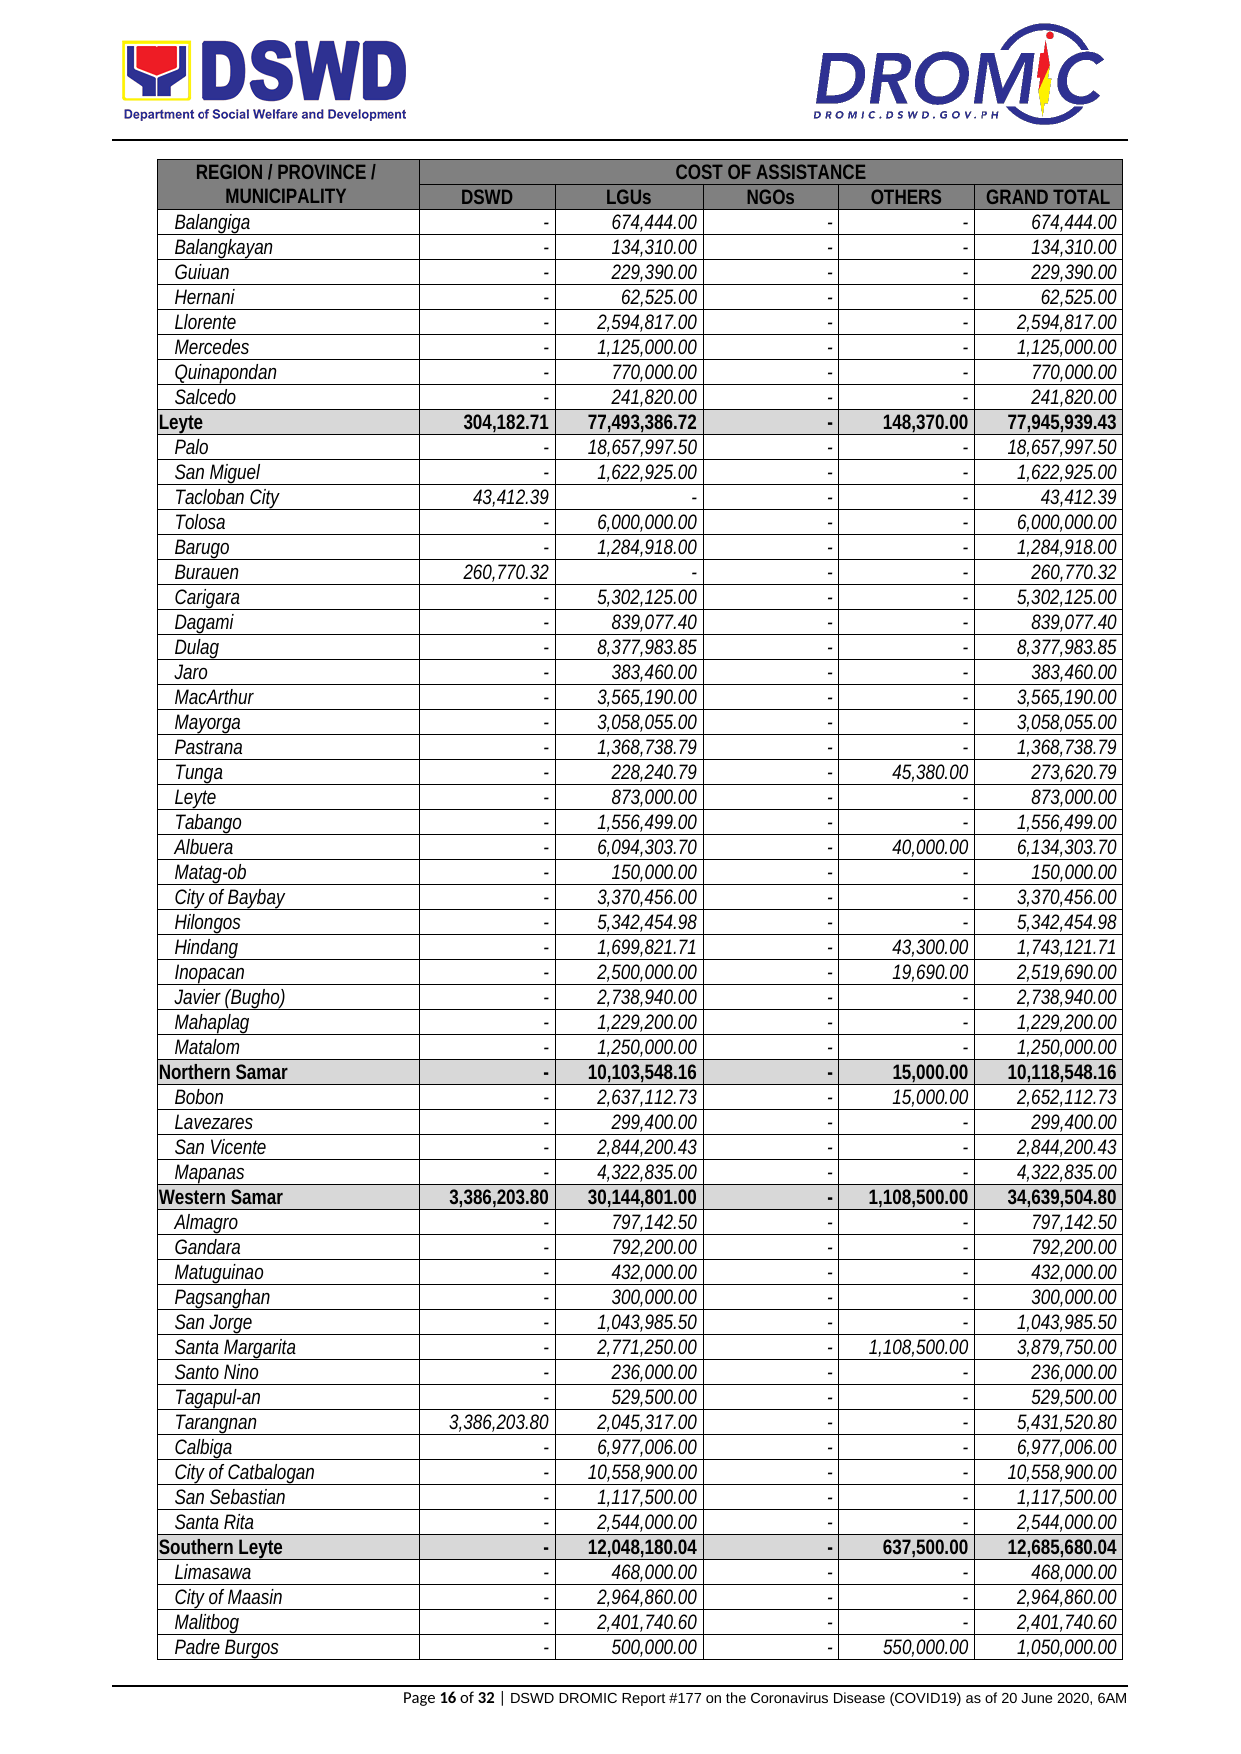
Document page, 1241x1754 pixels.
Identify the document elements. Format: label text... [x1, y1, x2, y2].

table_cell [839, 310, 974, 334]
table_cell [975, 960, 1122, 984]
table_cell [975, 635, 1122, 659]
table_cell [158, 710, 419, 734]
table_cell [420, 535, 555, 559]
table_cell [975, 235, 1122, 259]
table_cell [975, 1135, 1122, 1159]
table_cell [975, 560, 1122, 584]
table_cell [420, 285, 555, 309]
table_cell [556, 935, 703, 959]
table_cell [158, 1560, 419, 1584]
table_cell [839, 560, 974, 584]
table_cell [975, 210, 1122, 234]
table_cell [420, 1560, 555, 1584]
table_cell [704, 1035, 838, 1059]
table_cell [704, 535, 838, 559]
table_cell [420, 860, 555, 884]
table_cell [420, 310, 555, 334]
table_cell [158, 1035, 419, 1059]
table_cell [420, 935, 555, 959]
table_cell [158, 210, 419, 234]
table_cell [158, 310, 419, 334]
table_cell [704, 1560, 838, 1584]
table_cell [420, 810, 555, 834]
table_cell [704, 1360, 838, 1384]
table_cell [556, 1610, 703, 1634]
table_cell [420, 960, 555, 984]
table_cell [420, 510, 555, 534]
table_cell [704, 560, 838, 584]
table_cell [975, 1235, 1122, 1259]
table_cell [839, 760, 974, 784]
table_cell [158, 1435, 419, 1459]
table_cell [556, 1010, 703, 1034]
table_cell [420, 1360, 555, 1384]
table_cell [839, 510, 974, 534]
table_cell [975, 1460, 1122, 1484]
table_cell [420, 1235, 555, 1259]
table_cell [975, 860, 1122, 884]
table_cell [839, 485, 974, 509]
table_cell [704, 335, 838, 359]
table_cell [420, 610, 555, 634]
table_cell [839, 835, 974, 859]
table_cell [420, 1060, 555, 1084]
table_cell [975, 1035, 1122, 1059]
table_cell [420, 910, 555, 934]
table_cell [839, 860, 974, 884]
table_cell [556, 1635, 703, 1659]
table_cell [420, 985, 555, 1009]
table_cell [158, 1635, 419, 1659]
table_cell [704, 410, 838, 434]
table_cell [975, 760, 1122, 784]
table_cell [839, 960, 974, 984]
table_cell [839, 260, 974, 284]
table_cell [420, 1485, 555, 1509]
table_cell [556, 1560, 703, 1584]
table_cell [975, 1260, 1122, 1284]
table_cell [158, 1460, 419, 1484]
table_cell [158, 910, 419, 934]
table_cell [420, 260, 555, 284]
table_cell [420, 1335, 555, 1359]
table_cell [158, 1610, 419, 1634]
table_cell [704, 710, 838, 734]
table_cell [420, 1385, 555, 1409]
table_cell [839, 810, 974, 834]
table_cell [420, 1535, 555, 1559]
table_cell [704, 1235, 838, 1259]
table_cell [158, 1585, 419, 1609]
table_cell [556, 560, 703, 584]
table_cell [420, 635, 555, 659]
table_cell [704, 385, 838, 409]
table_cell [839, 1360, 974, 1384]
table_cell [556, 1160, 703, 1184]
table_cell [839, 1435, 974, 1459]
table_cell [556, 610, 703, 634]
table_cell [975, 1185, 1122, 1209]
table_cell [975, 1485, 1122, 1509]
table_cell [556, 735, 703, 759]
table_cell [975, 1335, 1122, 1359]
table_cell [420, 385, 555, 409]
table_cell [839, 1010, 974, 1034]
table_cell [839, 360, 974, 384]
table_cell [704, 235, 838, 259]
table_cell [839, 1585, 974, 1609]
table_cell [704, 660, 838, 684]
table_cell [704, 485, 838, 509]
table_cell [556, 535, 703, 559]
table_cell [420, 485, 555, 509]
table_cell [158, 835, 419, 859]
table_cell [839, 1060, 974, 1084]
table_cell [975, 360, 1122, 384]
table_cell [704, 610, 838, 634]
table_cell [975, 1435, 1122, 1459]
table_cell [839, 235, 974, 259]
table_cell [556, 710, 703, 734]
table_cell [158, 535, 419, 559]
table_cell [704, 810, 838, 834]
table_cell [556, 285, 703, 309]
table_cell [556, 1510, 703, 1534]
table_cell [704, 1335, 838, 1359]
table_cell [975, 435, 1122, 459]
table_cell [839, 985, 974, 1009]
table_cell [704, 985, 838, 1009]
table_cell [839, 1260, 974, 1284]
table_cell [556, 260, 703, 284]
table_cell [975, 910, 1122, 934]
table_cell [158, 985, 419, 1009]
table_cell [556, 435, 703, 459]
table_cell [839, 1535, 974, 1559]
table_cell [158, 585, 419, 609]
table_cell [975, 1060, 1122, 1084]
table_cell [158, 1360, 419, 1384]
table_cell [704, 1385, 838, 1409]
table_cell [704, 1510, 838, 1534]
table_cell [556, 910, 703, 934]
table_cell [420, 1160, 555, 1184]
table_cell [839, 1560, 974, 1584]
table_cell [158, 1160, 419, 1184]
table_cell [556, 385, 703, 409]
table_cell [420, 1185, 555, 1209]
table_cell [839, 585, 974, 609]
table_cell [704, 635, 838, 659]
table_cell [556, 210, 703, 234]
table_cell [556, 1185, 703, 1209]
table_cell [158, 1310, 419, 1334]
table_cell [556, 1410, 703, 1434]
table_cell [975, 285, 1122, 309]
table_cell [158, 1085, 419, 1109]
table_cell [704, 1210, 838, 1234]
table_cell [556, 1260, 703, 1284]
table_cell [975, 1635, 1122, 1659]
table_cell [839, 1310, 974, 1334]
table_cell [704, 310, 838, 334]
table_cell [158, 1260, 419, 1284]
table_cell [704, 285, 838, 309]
picture [781, 23, 1133, 125]
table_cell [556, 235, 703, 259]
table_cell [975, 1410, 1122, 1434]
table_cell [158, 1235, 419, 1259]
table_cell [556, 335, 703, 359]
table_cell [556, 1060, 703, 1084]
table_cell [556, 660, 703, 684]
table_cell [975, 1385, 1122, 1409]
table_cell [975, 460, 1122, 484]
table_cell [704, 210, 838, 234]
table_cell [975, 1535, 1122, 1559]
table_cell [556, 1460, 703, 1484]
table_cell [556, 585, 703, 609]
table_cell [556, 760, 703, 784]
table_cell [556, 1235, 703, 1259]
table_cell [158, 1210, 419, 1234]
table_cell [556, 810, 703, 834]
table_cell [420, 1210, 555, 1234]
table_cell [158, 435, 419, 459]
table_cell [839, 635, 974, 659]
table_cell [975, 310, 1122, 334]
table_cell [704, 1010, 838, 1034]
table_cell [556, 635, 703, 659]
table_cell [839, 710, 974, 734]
table_cell GRAND TOTAL [975, 185, 1122, 209]
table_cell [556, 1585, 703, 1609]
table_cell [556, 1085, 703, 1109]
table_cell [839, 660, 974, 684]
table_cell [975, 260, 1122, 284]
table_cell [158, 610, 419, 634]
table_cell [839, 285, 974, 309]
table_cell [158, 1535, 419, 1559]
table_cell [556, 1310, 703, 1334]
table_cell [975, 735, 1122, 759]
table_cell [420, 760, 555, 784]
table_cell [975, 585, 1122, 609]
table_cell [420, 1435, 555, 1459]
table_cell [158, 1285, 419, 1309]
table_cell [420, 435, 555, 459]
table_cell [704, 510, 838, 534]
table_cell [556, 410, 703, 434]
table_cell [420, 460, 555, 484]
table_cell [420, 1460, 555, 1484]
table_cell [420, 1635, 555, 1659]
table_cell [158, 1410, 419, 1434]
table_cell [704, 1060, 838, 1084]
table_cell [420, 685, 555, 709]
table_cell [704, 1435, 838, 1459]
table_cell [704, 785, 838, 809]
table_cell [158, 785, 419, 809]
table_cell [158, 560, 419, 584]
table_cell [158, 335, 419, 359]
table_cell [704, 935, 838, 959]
table_cell LGUs [556, 185, 703, 209]
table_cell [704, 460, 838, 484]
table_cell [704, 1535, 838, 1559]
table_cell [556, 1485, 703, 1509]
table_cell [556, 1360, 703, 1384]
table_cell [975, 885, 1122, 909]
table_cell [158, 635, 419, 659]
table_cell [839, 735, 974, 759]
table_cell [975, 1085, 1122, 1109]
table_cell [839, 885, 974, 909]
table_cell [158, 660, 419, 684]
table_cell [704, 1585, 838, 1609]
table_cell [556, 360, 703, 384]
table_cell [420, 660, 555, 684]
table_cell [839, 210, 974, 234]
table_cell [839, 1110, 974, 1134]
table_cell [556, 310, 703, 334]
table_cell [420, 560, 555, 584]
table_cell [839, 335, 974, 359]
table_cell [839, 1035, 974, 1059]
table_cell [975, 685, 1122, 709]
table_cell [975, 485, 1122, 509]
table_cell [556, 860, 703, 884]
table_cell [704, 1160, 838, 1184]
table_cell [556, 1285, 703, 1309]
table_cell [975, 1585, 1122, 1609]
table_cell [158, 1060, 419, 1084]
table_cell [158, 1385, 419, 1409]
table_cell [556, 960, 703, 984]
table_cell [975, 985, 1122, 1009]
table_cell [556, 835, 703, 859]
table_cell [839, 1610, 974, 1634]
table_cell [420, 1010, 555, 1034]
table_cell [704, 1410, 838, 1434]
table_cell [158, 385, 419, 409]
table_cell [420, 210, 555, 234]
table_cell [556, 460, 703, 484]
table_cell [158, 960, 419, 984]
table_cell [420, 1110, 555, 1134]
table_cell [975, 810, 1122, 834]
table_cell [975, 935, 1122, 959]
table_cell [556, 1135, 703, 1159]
table_header REGION / PROVINCE / MUNICIPALITY [158, 160, 419, 209]
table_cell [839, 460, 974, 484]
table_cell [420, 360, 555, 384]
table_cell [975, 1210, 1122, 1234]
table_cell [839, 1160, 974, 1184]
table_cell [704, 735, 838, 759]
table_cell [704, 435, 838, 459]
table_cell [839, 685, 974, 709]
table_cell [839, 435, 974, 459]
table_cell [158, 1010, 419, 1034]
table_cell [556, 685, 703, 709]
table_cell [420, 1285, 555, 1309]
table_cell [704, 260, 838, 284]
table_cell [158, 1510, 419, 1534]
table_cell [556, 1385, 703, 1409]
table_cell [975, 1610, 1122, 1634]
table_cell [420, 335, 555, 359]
table_cell OTHERS [839, 185, 974, 209]
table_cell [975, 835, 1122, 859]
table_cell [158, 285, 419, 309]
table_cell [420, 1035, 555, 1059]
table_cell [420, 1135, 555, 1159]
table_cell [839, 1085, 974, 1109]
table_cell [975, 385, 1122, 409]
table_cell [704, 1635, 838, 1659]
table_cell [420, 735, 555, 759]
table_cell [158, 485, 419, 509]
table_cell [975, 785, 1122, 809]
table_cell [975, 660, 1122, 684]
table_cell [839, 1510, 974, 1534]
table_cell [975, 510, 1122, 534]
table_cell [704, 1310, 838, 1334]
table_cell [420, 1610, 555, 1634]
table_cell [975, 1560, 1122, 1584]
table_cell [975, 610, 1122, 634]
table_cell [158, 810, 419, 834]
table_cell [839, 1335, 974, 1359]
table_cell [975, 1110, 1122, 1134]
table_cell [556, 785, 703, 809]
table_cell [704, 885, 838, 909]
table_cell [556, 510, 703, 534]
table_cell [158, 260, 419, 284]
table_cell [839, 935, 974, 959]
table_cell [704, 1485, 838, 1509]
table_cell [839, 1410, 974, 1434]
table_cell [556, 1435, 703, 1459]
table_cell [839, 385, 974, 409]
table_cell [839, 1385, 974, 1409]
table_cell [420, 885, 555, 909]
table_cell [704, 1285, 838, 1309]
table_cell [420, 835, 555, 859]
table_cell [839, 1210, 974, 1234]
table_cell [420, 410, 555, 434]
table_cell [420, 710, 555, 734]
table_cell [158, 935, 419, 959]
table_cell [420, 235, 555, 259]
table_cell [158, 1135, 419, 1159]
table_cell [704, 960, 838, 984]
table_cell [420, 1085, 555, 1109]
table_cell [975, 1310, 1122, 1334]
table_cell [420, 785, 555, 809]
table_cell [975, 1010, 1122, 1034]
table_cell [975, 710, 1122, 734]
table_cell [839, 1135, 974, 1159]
table_header COST OF ASSISTANCE [420, 160, 1122, 184]
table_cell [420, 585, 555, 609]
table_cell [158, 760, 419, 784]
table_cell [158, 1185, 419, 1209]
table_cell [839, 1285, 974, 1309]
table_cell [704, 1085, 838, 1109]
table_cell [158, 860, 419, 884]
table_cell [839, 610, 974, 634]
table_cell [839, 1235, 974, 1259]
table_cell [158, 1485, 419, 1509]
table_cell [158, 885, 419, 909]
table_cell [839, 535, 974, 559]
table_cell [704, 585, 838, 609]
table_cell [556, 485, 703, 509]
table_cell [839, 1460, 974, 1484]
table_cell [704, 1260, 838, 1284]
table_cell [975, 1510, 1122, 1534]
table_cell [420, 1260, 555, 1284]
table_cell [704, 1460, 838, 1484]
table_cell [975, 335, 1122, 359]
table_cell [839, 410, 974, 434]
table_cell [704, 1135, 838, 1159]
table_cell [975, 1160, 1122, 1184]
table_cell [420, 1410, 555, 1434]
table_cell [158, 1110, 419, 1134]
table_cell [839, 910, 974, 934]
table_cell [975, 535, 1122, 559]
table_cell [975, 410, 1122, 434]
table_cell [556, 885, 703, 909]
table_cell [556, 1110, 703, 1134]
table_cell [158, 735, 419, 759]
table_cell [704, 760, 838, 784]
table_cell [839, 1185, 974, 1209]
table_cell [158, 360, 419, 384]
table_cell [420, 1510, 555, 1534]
table_cell NGOs [704, 185, 838, 209]
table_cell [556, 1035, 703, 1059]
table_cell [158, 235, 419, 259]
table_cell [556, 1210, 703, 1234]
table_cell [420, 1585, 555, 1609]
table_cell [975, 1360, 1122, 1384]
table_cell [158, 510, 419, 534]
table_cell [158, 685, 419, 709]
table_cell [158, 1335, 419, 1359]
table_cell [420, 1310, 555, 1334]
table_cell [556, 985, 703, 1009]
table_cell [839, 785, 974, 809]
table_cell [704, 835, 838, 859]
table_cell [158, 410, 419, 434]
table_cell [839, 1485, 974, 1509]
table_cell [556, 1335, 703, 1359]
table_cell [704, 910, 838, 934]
picture [112, 37, 416, 125]
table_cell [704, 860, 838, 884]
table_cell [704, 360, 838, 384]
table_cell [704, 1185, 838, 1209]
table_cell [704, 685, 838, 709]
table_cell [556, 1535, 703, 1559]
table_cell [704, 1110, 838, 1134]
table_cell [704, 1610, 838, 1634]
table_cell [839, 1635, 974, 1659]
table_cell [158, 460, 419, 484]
table_cell DSWD [420, 185, 555, 209]
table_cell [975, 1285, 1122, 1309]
